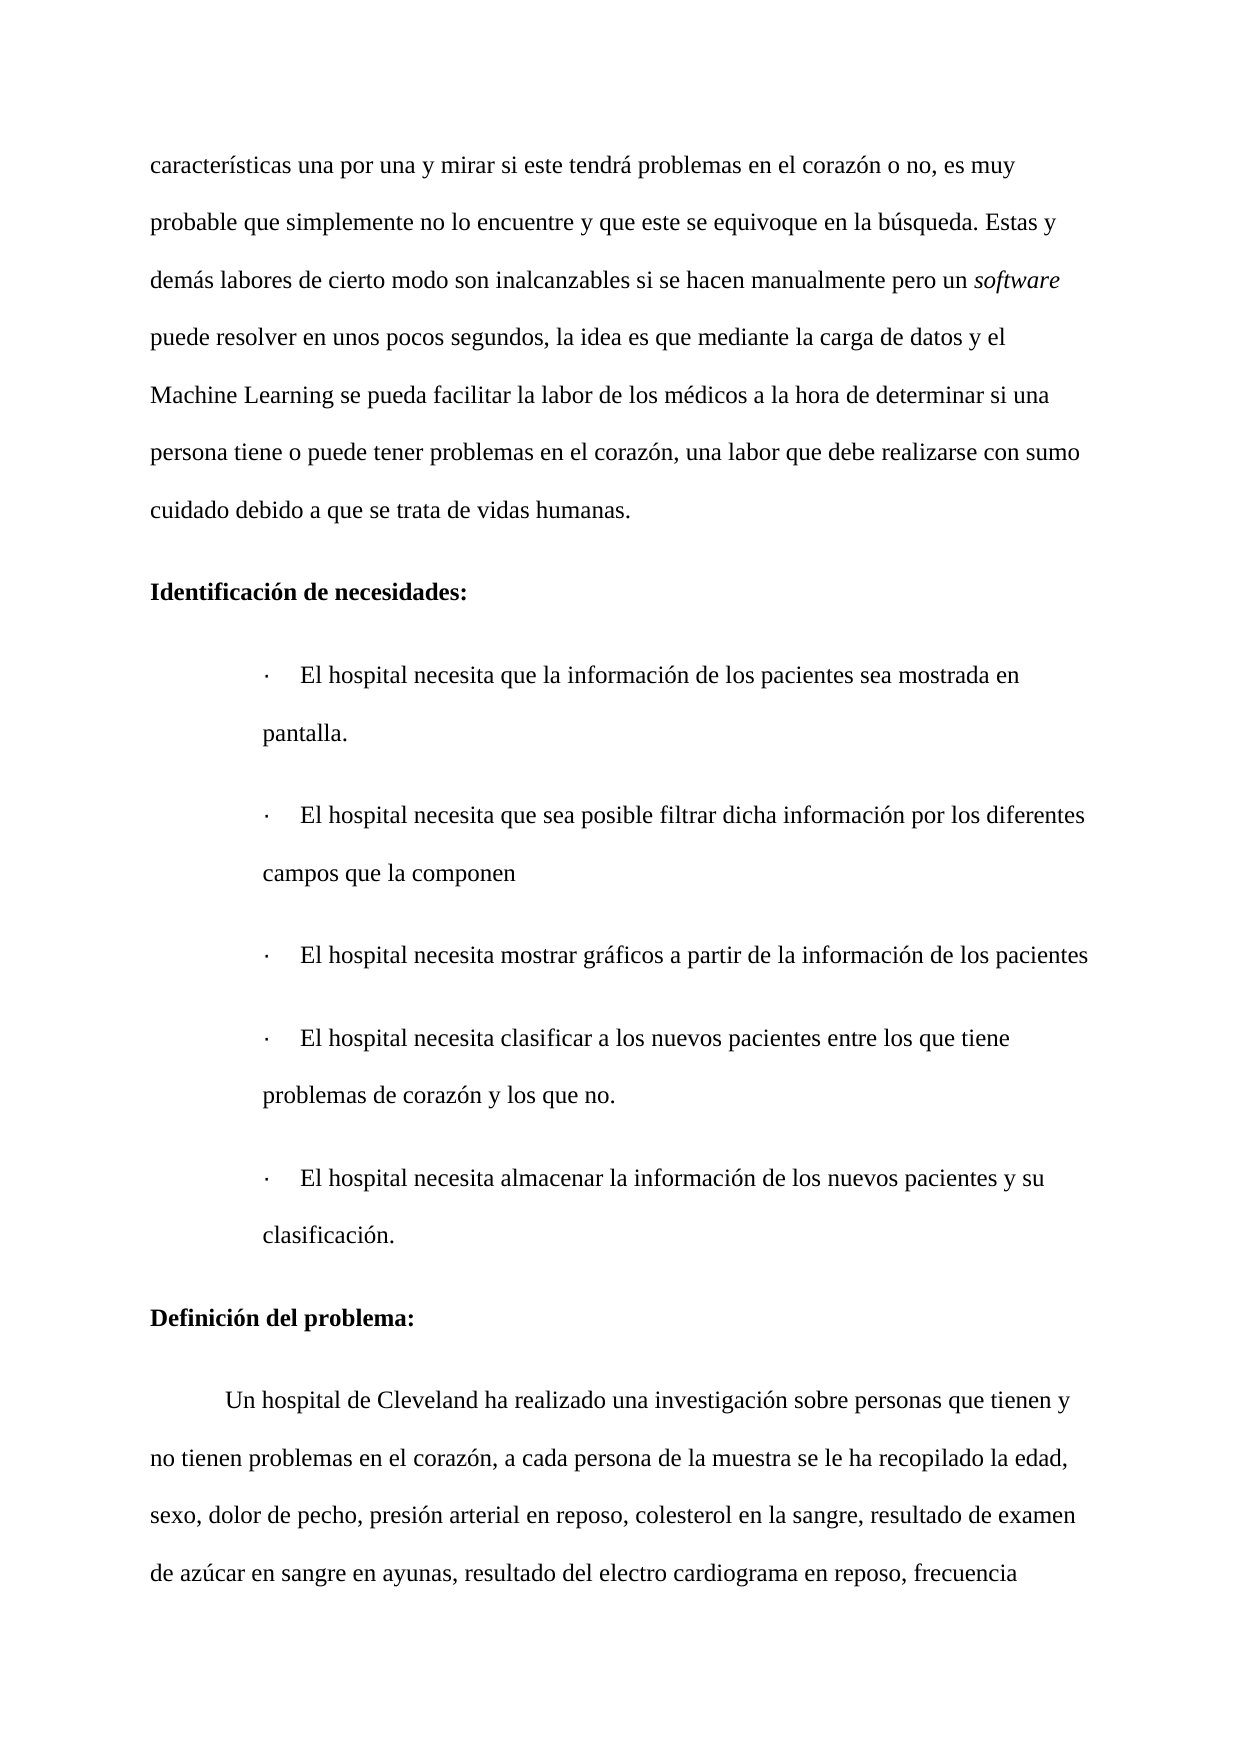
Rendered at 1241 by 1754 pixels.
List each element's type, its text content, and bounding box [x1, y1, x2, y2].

text · El hospital necesita mostrar gráficos a partir de la información de los pacientes [262, 940, 1090, 969]
text Identificación de necesidades: [150, 577, 1090, 606]
text Definición del problema: [150, 1303, 1090, 1332]
text · El hospital necesita que la información de los pacientes sea mostrada en pantalla. [262, 660, 1090, 746]
text · El hospital necesita que sea posible filtrar dicha información por los diferentes campos que la componen [262, 800, 1090, 886]
text · El hospital necesita almacenar la información de los nuevos pacientes y su clasificación. [262, 1163, 1090, 1249]
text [150, 150, 1090, 524]
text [150, 1386, 1090, 1587]
text · El hospital necesita clasificar a los nuevos pacientes entre los que tiene problemas de corazón y los que no. [262, 1023, 1090, 1109]
